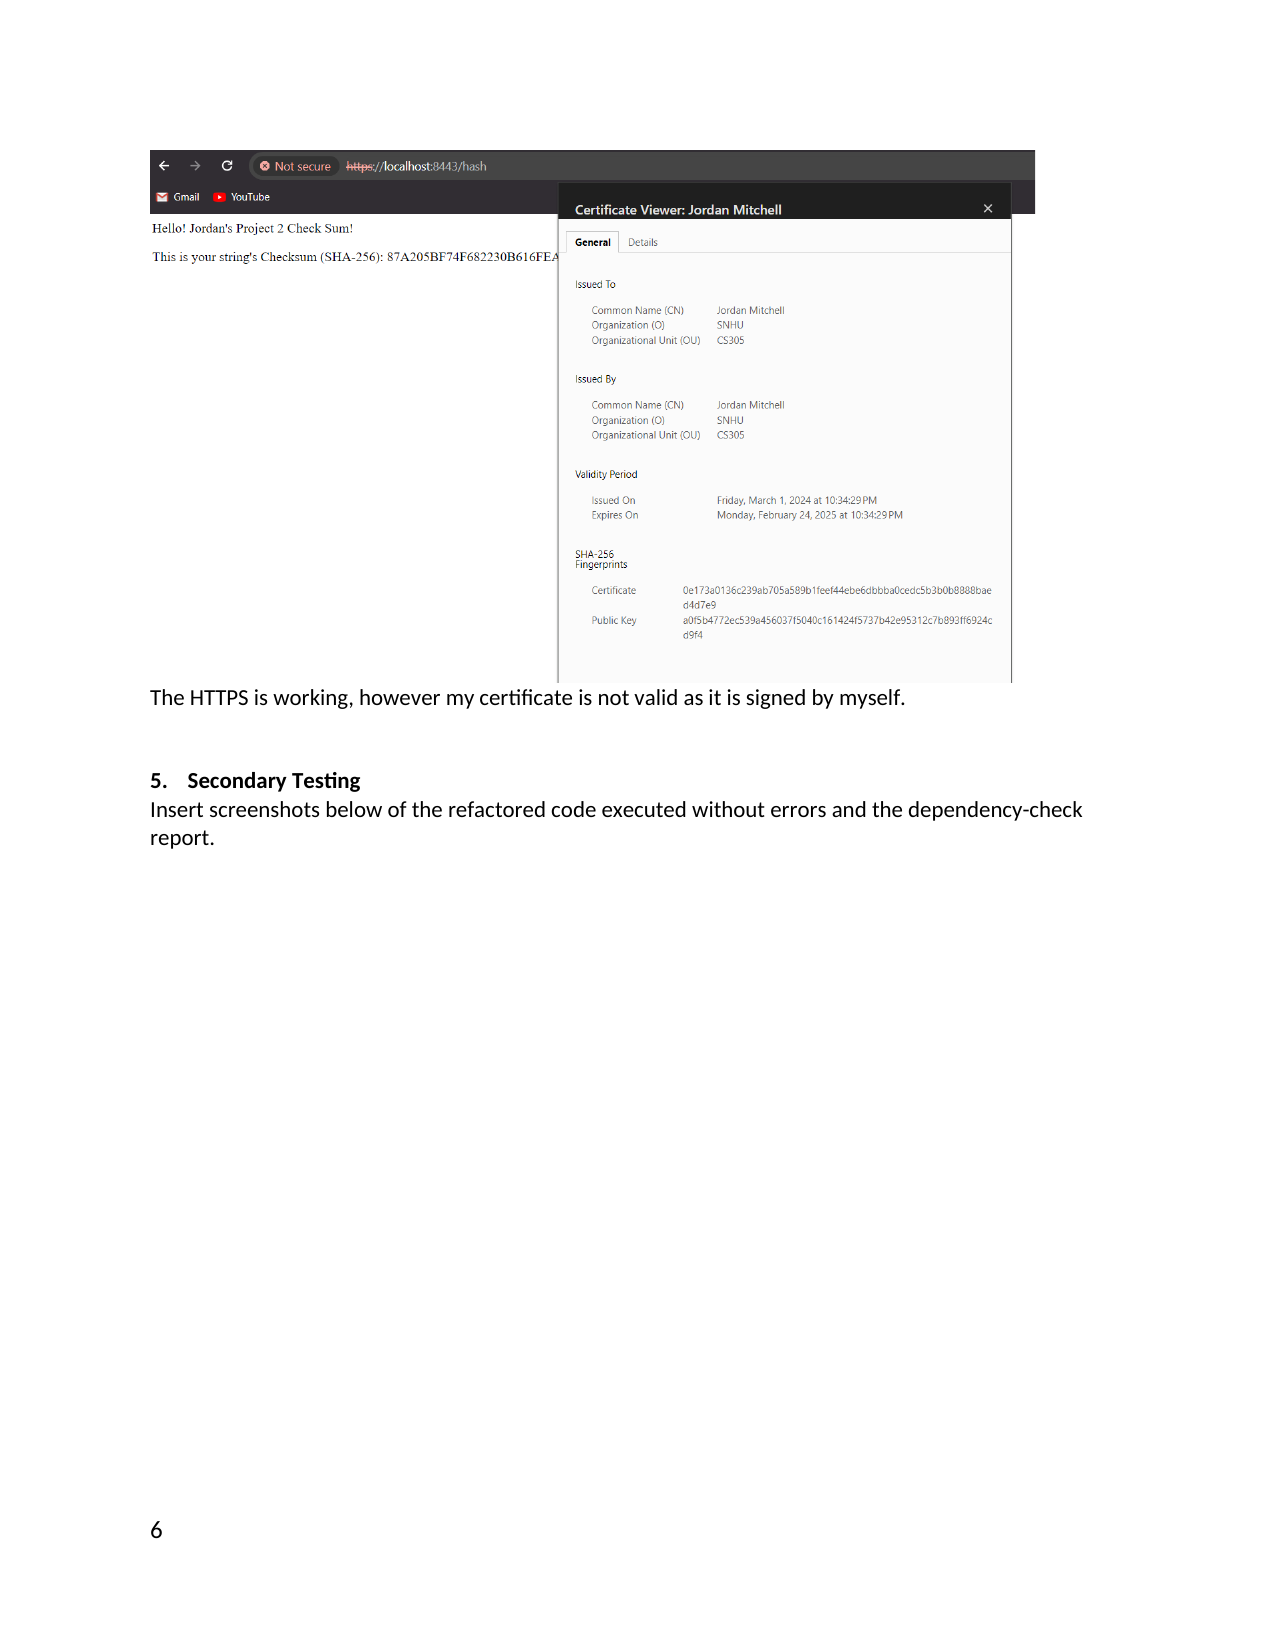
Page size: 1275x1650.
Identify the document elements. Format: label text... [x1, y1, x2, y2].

text The HTTPS is working, however my certificate is not valid as it is signed by myself. [150, 683, 1125, 711]
picture [150, 150, 1035, 683]
subtitle Secondary Testing [150, 767, 1125, 795]
text Insert screenshots below of the refactored code executed without errors and the dependency-check report. [150, 795, 1125, 851]
